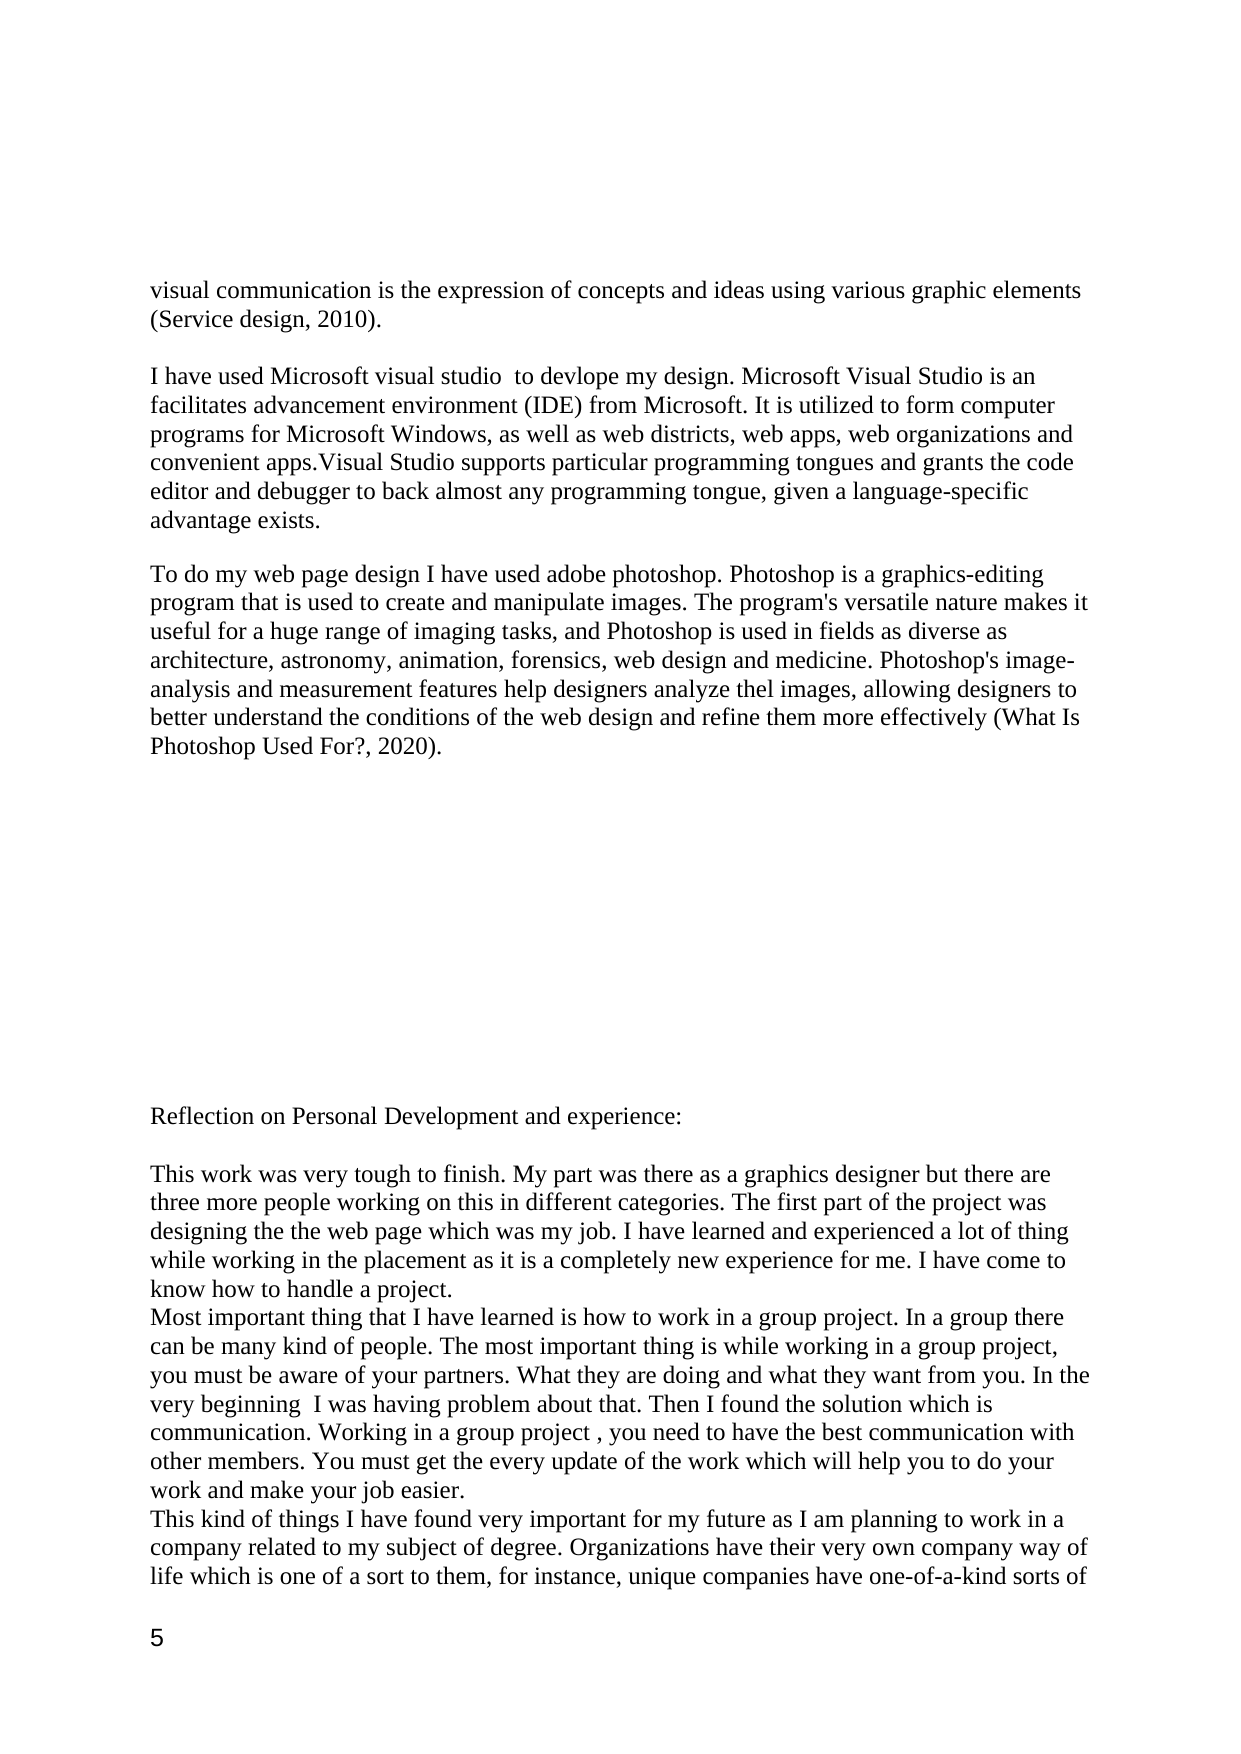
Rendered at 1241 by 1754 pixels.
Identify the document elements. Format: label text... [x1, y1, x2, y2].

text Reflection on Personal Development and experience: [150, 1101, 1090, 1130]
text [150, 275, 1090, 332]
text To do my web page design I have used adobe photoshop. Photoshop is a graphics-editing program that is used to create and manipulate images. The program's versatile nature makes it useful for a huge range of imaging tasks, and Photoshop is used in fields as diverse as architecture, astronomy, animation, forensics, web design and medicine. Photoshop's image-analysis and measurement features help designers analyze thel images, allowing designers to better understand the conditions of the web design and refine them more effectively (What Is Photoshop Used For?, 2020). [150, 559, 1090, 760]
text I have used Microsoft visual studio to devlope my design. Microsoft Visual Studio is an facilitates advancement environment (IDE) from Microsoft. It is utilized to form computer programs for Microsoft Windows, as well as web districts, web apps, web organizations and convenient apps.Visual Studio supports particular programming tongues and grants the code editor and debugger to back almost any programming tongue, given a language-specific advantage exists. [150, 361, 1090, 534]
text Most important thing that I have learned is how to work in a group project. In a group there can be many kind of people. The most important thing is while working in a group project, you must be aware of your partners. What they are doing and what they want from you. In the very beginning I was having problem about that. Then I found the solution which is communication. Working in a group project , you need to have the best communication with other members. You must get the every update of the work which will help you to do your work and make your job easier. [150, 1302, 1090, 1504]
text This work was very tough to finish. My part was there as a graphics designer but there are three more people working on this in different categories. The first part of the project was designing the the web page which was my job. I have learned and experienced a lot of thing while working in the placement as it is a completely new experience for me. I have come to know how to handle a project. [150, 1159, 1090, 1302]
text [150, 1504, 1090, 1590]
